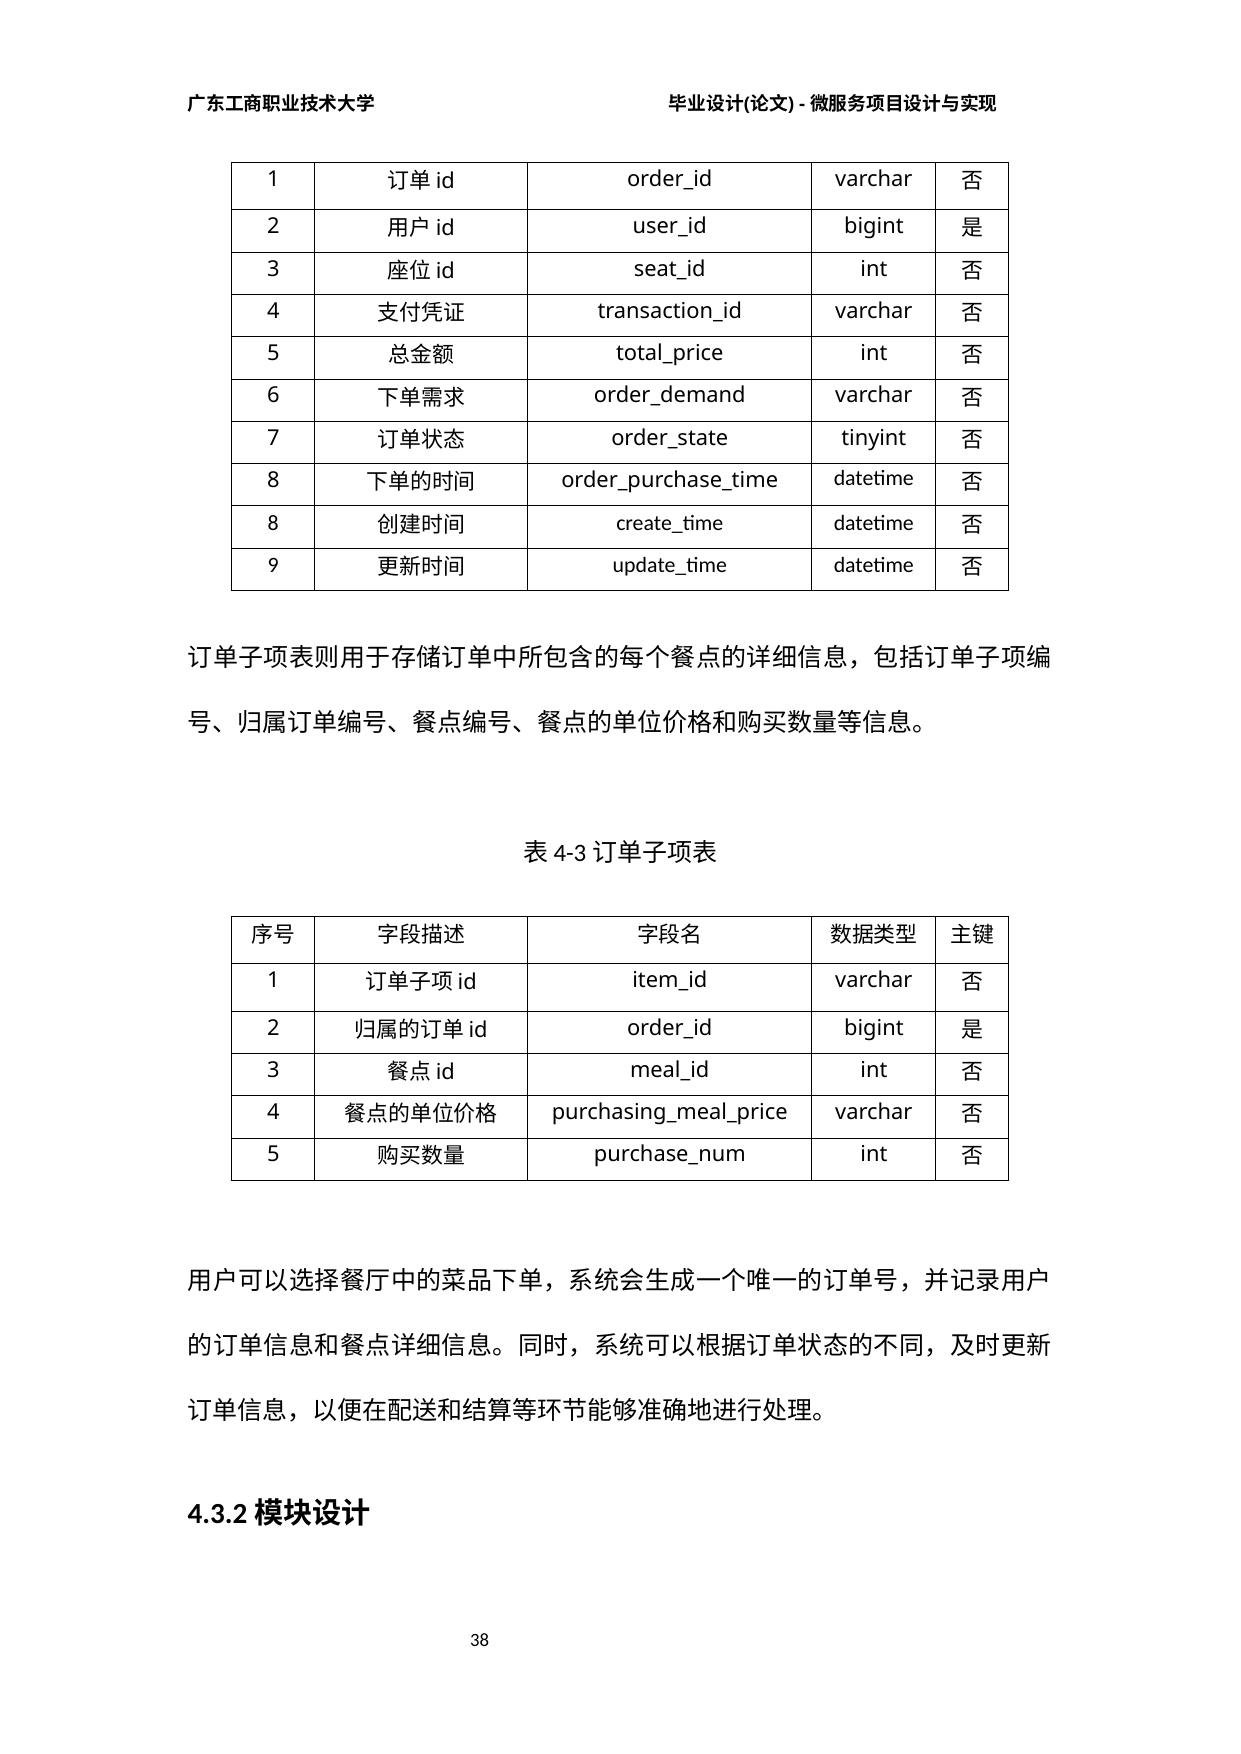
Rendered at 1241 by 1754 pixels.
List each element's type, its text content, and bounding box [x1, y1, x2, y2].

table_cell 购买数量 [315, 1139, 527, 1180]
table_cell 座位id [315, 253, 527, 294]
table_cell 总金额 [315, 337, 527, 378]
table_cell datetime [812, 549, 935, 590]
table_cell varchar [812, 380, 935, 421]
table_cell int [812, 253, 935, 294]
table_cell 否 [936, 549, 1008, 590]
table_cell 1 [232, 163, 314, 209]
table_cell 否 [936, 506, 1008, 548]
table_cell varchar [812, 163, 935, 209]
table_cell 否 [936, 1054, 1008, 1095]
table_cell 2 [232, 1012, 314, 1053]
table_cell varchar [812, 295, 935, 336]
table_cell 5 [232, 1139, 314, 1180]
table_cell 6 [232, 380, 314, 421]
table_cell 否 [936, 422, 1008, 463]
table_cell 创建时间 [315, 506, 527, 548]
table_cell 餐点的单位价格 [315, 1096, 527, 1137]
table_cell 否 [936, 163, 1008, 209]
table_cell order_id [528, 1012, 811, 1053]
table_cell 3 [232, 1054, 314, 1095]
list 模块设计 [187, 1478, 1053, 1543]
table_cell datetime [812, 506, 935, 548]
table_cell purchasing_meal_price [528, 1096, 811, 1137]
table_cell 支付凭证 [315, 295, 527, 336]
table_cell order_demand [528, 380, 811, 421]
table_cell seat_id [528, 253, 811, 294]
table_cell user_id [528, 210, 811, 252]
table_cell 订单id [315, 163, 527, 209]
table_cell 餐点id [315, 1054, 527, 1095]
table_cell meal_id [528, 1054, 811, 1095]
table_cell order_id [528, 163, 811, 209]
table_cell 否 [936, 380, 1008, 421]
table_cell 订单状态 [315, 422, 527, 463]
table_cell item_id [528, 964, 811, 1011]
table_cell 否 [936, 337, 1008, 378]
table_cell 用户id [315, 210, 527, 252]
table_cell 是 [936, 210, 1008, 252]
table_header 字段名 [528, 917, 811, 963]
text 订单子项表则用于存储订单中所包含的每个餐点的详细信息，包括订单子项编号、归属订单编号、餐点编号、餐点的单位价格和购买数量等信息。 [187, 623, 1053, 753]
table_cell 4 [232, 1096, 314, 1137]
table_cell 否 [936, 1096, 1008, 1137]
table_cell bigint [812, 1012, 935, 1053]
table_cell 下单的时间 [315, 464, 527, 505]
table_header 主键 [936, 917, 1008, 963]
table_cell int [812, 1139, 935, 1180]
table_header 数据类型 [812, 917, 935, 963]
table_cell 9 [232, 549, 314, 590]
table_header 序号 [232, 917, 314, 963]
table_cell int [812, 1054, 935, 1095]
table_cell create_time [528, 506, 811, 548]
table_cell order_purchase_time [528, 464, 811, 505]
table_cell bigint [812, 210, 935, 252]
table_cell total_price [528, 337, 811, 378]
table_cell int [812, 337, 935, 378]
table_cell 3 [232, 253, 314, 294]
table_cell 否 [936, 464, 1008, 505]
table_cell purchase_num [528, 1139, 811, 1180]
table_cell 订单子项id [315, 964, 527, 1011]
table_cell 4 [232, 295, 314, 336]
table_cell 否 [936, 295, 1008, 336]
table_cell update_time [528, 549, 811, 590]
table_cell 1 [232, 964, 314, 1011]
table_cell transaction_id [528, 295, 811, 336]
text 用户可以选择餐厅中的菜品下单，系统会生成一个唯一的订单号，并记录用户的订单信息和餐点详细信息。同时，系统可以根据订单状态的不同，及时更新订单信息，以便在配送和结算等环节能够准确地进行处理。 [187, 1246, 1053, 1441]
table_cell 否 [936, 964, 1008, 1011]
table_cell 更新时间 [315, 549, 527, 590]
table_cell 否 [936, 1139, 1008, 1180]
text 表4-3 订单子项表 [187, 818, 1053, 883]
table_cell 下单需求 [315, 380, 527, 421]
table_cell 2 [232, 210, 314, 252]
table_cell varchar [812, 964, 935, 1011]
table_cell 7 [232, 422, 314, 463]
table_cell 8 [232, 506, 314, 548]
table_cell 否 [936, 253, 1008, 294]
table_cell 归属的订单id [315, 1012, 527, 1053]
table_cell order_state [528, 422, 811, 463]
table_cell datetime [812, 464, 935, 505]
table_cell 是 [936, 1012, 1008, 1053]
table_cell 5 [232, 337, 314, 378]
table_cell varchar [812, 1096, 935, 1137]
table_cell 8 [232, 464, 314, 505]
table_header 字段描述 [315, 917, 527, 963]
table_cell tinyint [812, 422, 935, 463]
